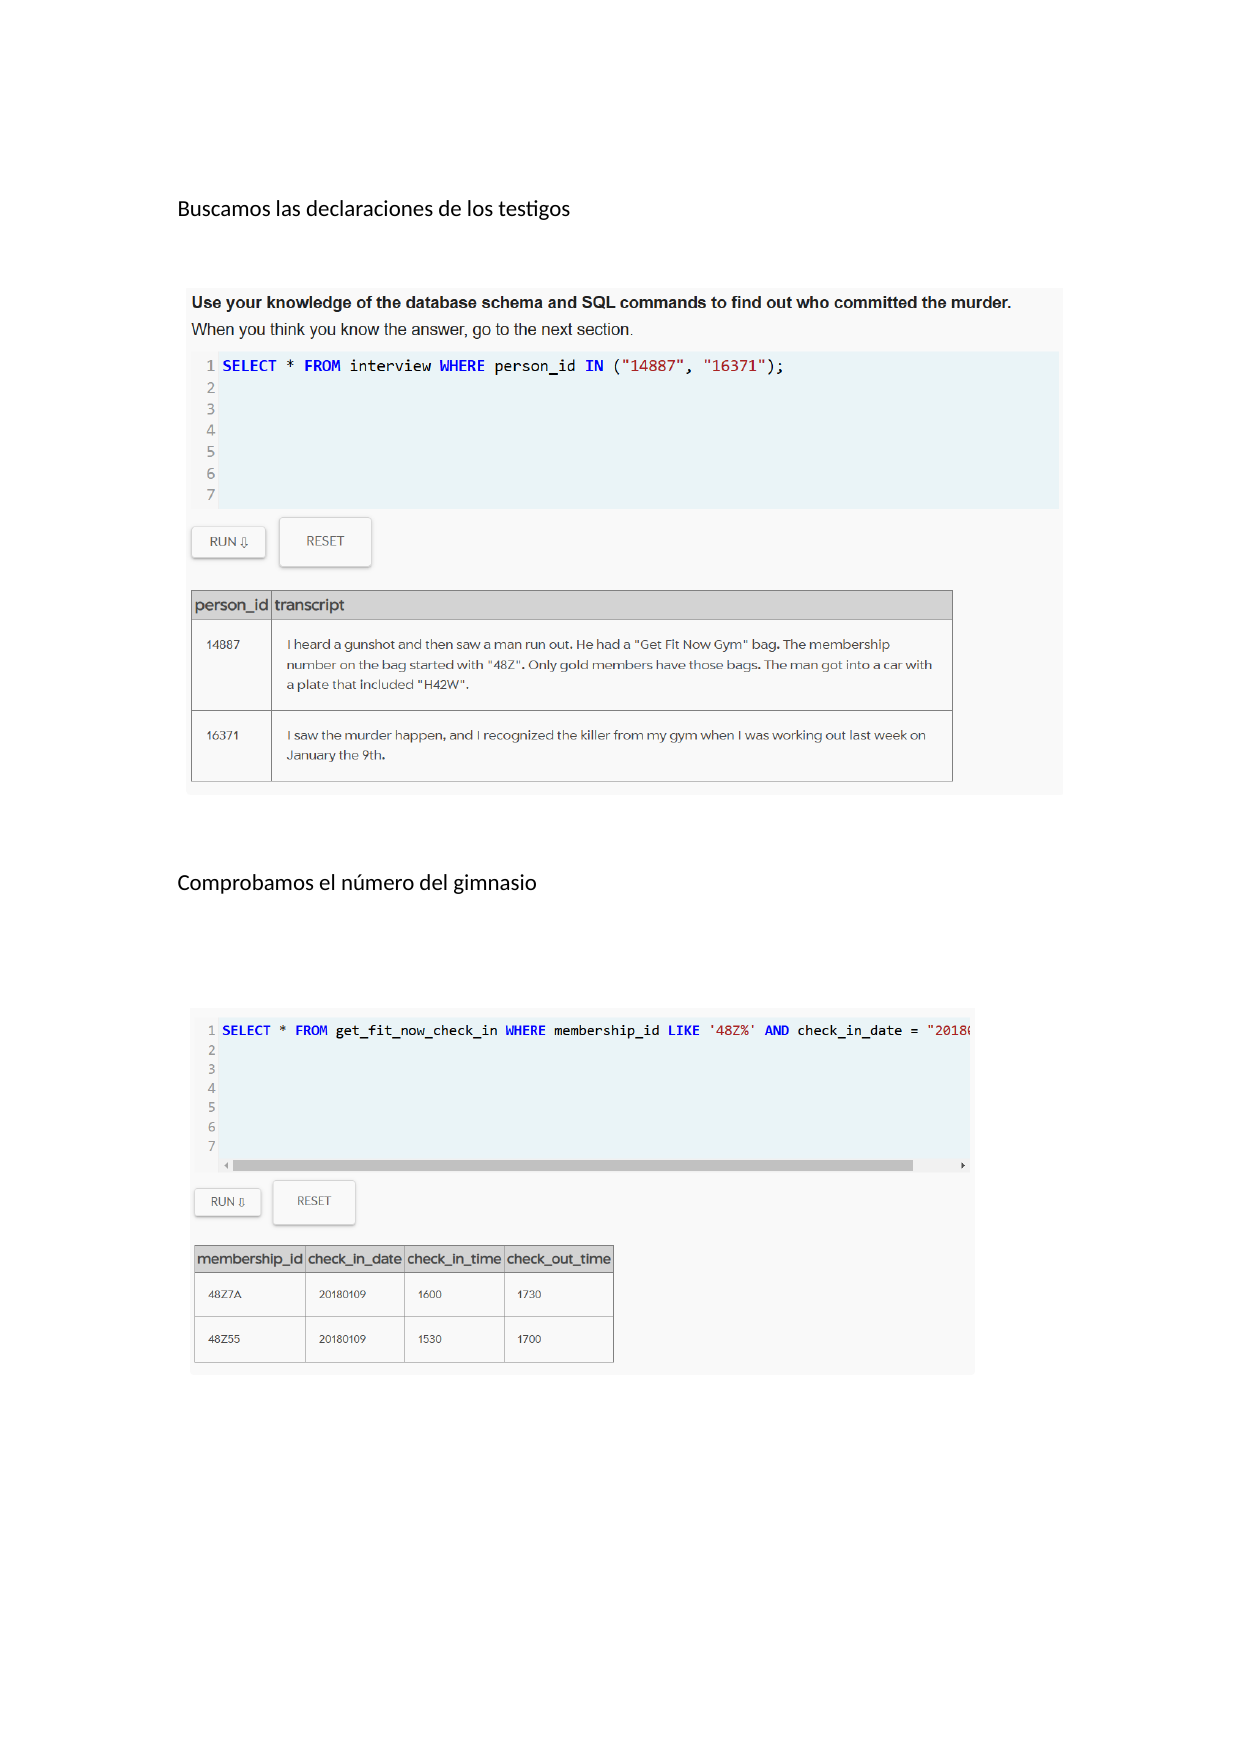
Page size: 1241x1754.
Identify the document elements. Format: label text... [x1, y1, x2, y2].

text Buscamos las declaraciones de los testigos [177, 194, 1063, 222]
text Comprobamos el número del gimnasio [177, 868, 1063, 896]
picture [177, 288, 1063, 803]
picture [177, 1008, 1001, 1399]
